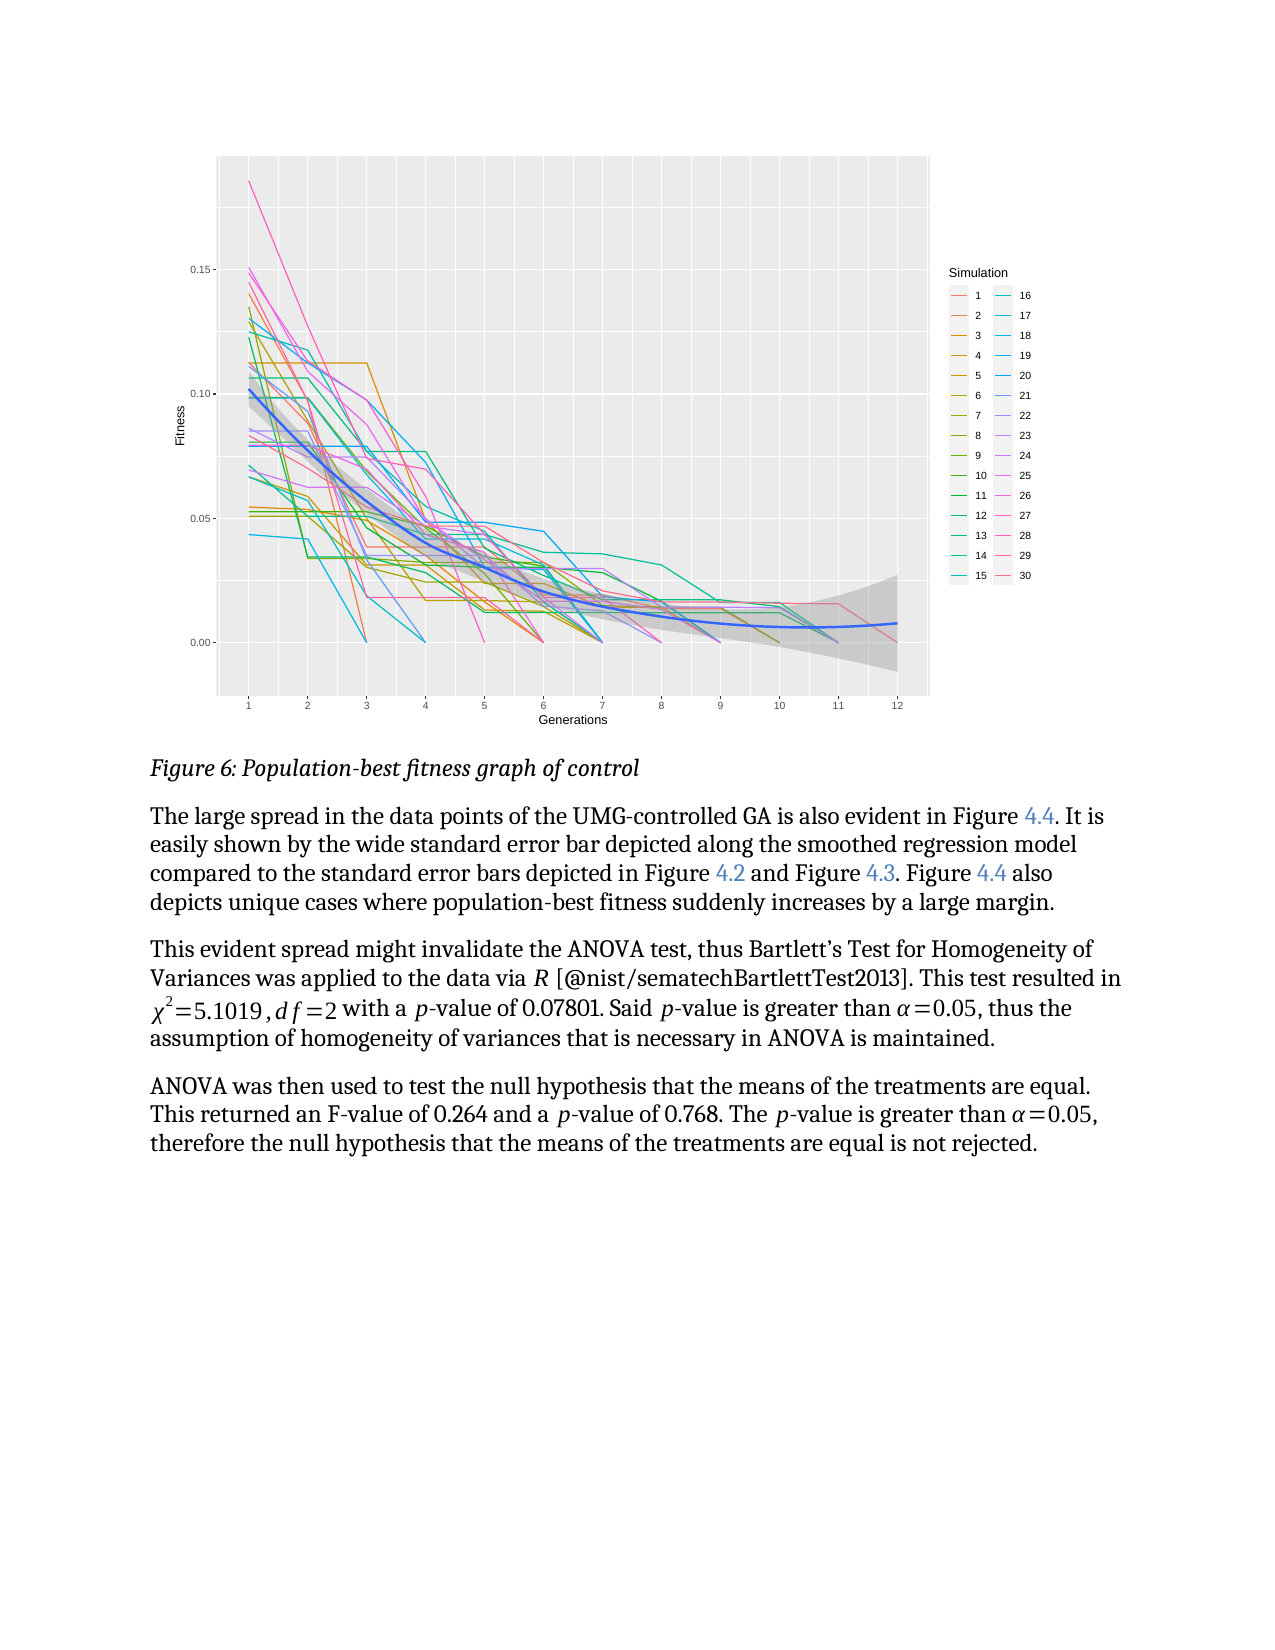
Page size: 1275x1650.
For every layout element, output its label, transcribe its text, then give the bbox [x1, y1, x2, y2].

text ANOVA was then used to test the null hypothesis that the means of the treatments are equal. This returned an F-value of 0.264 and a -value of 0.768. The -value is greater than , therefore the null hypothesis that the means of the treatments are equal is not rejected. [150, 1072, 1125, 1158]
text This evident spread might invalidate the ANOVA test, thus Bartlett’s Test for Homogeneity of Variances was applied to the data via [@nist/sematechBartlettTest2013]. This test resulted in with a -value of 0.07801. Said -value is greater than , thus the assumption of homogeneity of variances that is necessary in ANOVA is maintained. [150, 935, 1125, 1053]
text The large spread in the data points of the UMG-controlled GA is also evident in Figure 4.4. It is easily shown by the wide standard error bar depicted along the smoothed regression model compared to the standard error bars depicted in Figure 4.2 and Figure 4.3. Figure 4.4 also depicts unique cases where population-best fitness suddenly increases by a large margin. [150, 802, 1125, 917]
text Figure 6: Population-best fitness graph of control [150, 754, 1125, 783]
